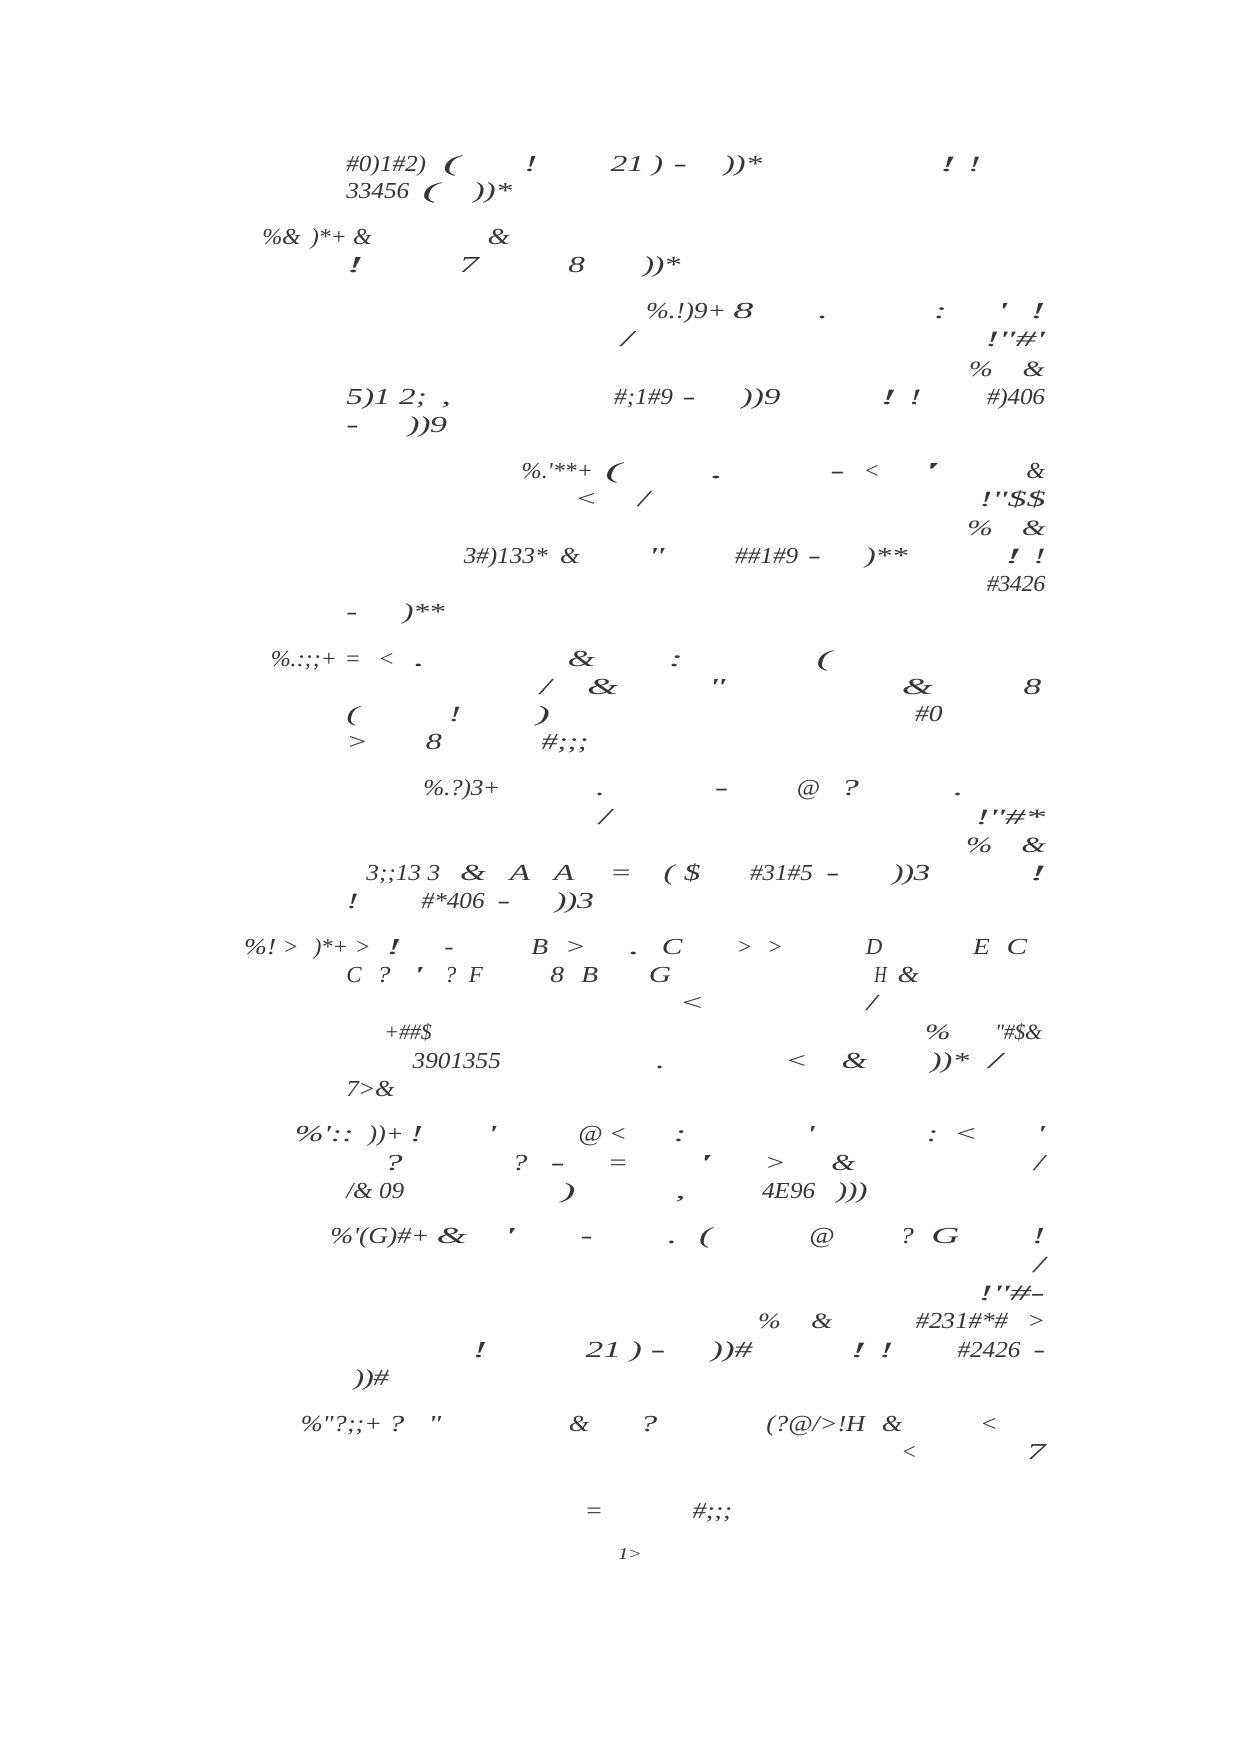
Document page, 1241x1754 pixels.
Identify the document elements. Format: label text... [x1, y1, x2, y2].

text ! 7 8 ))* [346, 251, 1090, 278]
text %':: ))+ ! ' @ < : ' : < ' [175, 1120, 1046, 1147]
text !"#- [175, 1280, 1045, 1305]
text > 8 #;;; [346, 728, 1090, 755]
text % & [175, 354, 1045, 381]
text ))# [346, 1364, 1090, 1390]
text / !"#* [175, 803, 1045, 829]
text % & 3;;13 3 & A A = ( $ #31#5 - ))3 ! [346, 832, 1046, 886]
text 3901355 . < & ))* / 7>& [346, 1047, 1038, 1101]
text ! #*406 - ))3 [346, 888, 1090, 914]
text %.!)9+ 8 . : ' ! [175, 297, 1046, 324]
text ! 21 ) - ))# ! ! #2426 - [175, 1336, 1046, 1362]
text % & #231#*# > [175, 1307, 1046, 1334]
text %.'**+ ( . - < ' & [175, 457, 1046, 484]
text < / !"$$ [175, 486, 1045, 512]
text / !"#' [175, 326, 1045, 352]
text %! > )*+ > ! - B > . C > > D E C C ? ' ? F 8 B G H & [244, 933, 1038, 988]
text = #;;; [346, 1497, 1090, 1523]
text 5)1 2; , #;1#9 - ))9 ! ! #)406 [175, 383, 1045, 409]
text %'(G)#+ & ' - . ( @ ? G ! [175, 1223, 1046, 1249]
text /& 09 ) , 4E96 ))) [346, 1177, 1090, 1203]
text / [175, 1251, 1046, 1277]
text / & " & 8 ( ! ) #0 [346, 673, 1046, 727]
text < / [346, 989, 1090, 1016]
text #0)1#2) ( ! 21 ) - ))* ! ! 33456 ( ))* [346, 149, 1038, 204]
text % & 3#)133* & " ##1#9 - )** ! ! #3426 [346, 514, 1045, 597]
text %.:;;+ = < . & : ( [271, 644, 1090, 671]
text +##$ % "#$& [346, 1018, 1090, 1045]
text %.?)3+ . - @ ? . [175, 774, 1045, 801]
text - ))9 [346, 411, 1090, 438]
text < 7 [175, 1438, 1046, 1464]
text - )** [346, 599, 1090, 625]
text ? ? - = ' > & / [175, 1149, 1045, 1175]
text %"?;;+ ? " & ? (?@/>!H & < [175, 1410, 1045, 1436]
text 1> [177, 1544, 1082, 1563]
text %& )*+ & & [262, 223, 1090, 249]
